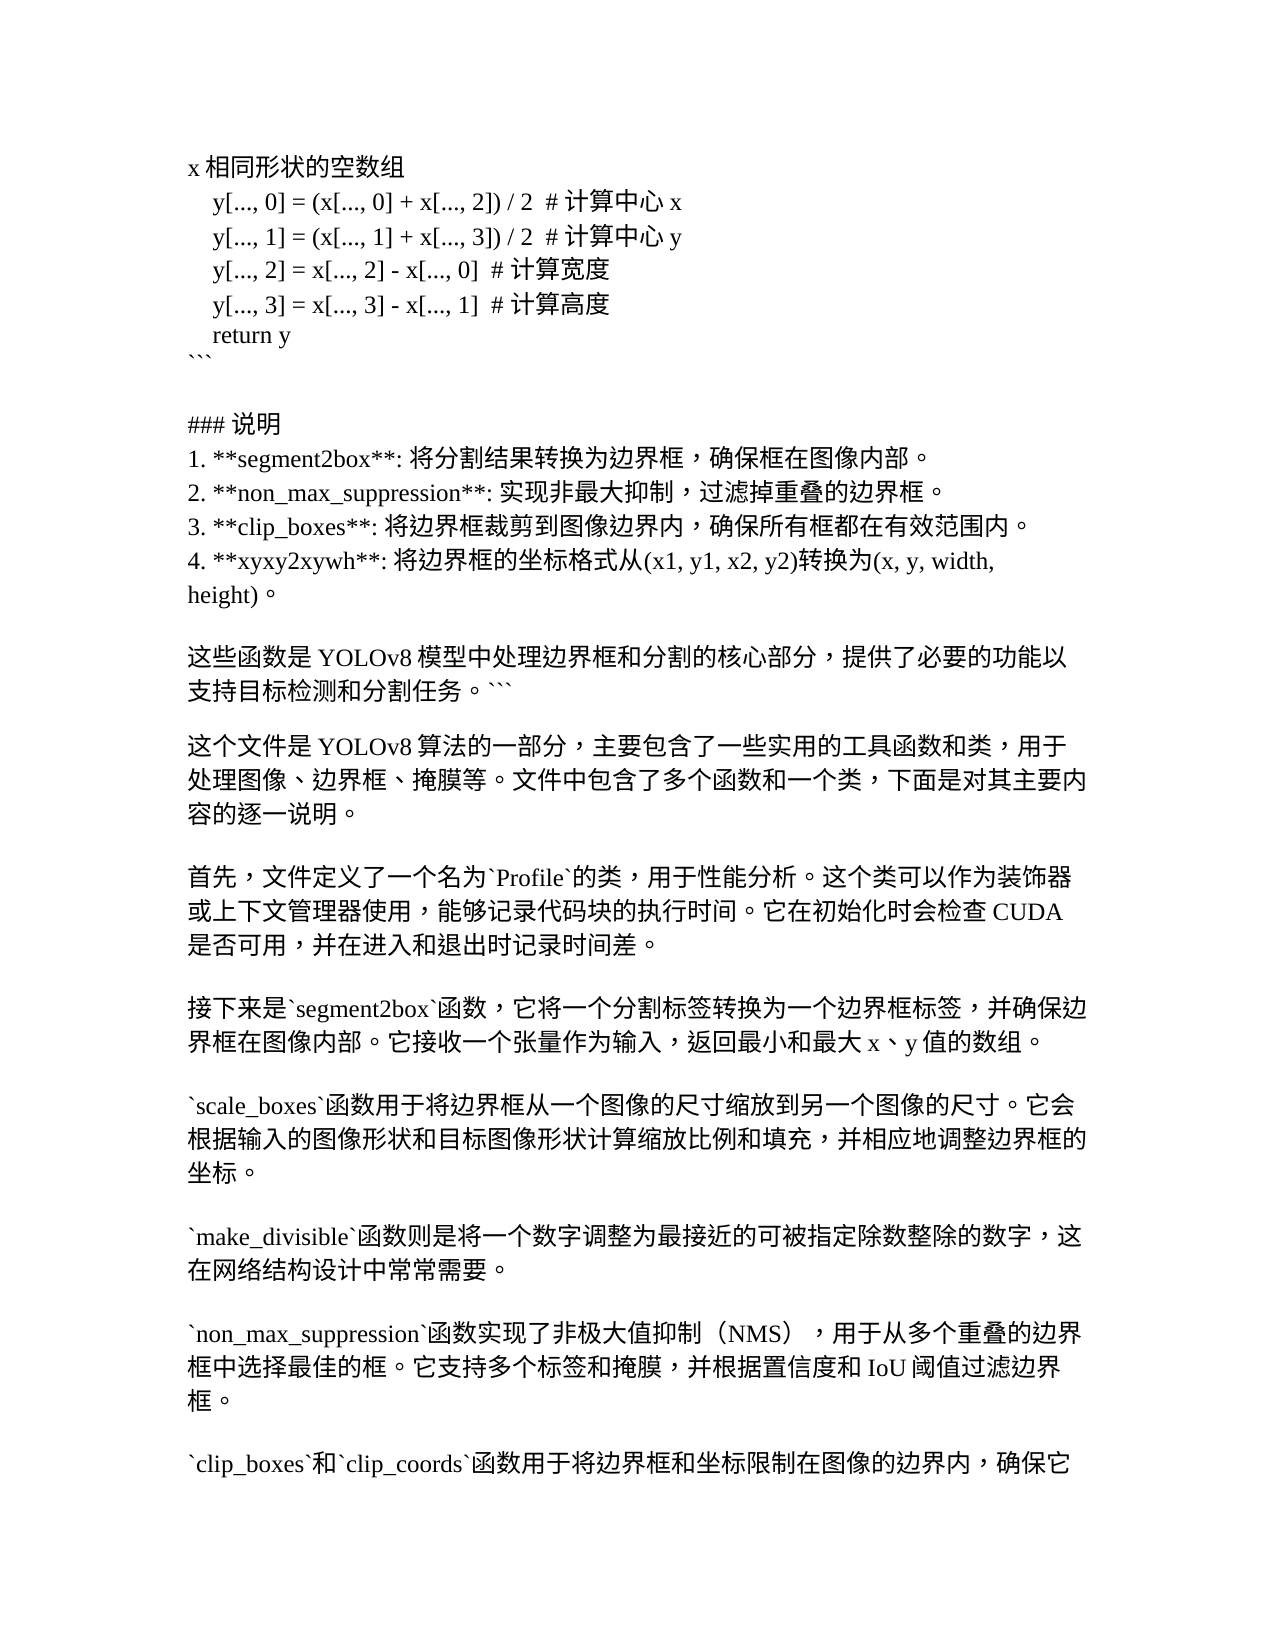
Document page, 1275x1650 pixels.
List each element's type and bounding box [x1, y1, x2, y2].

text [187, 150, 1087, 708]
text [187, 729, 1087, 1480]
